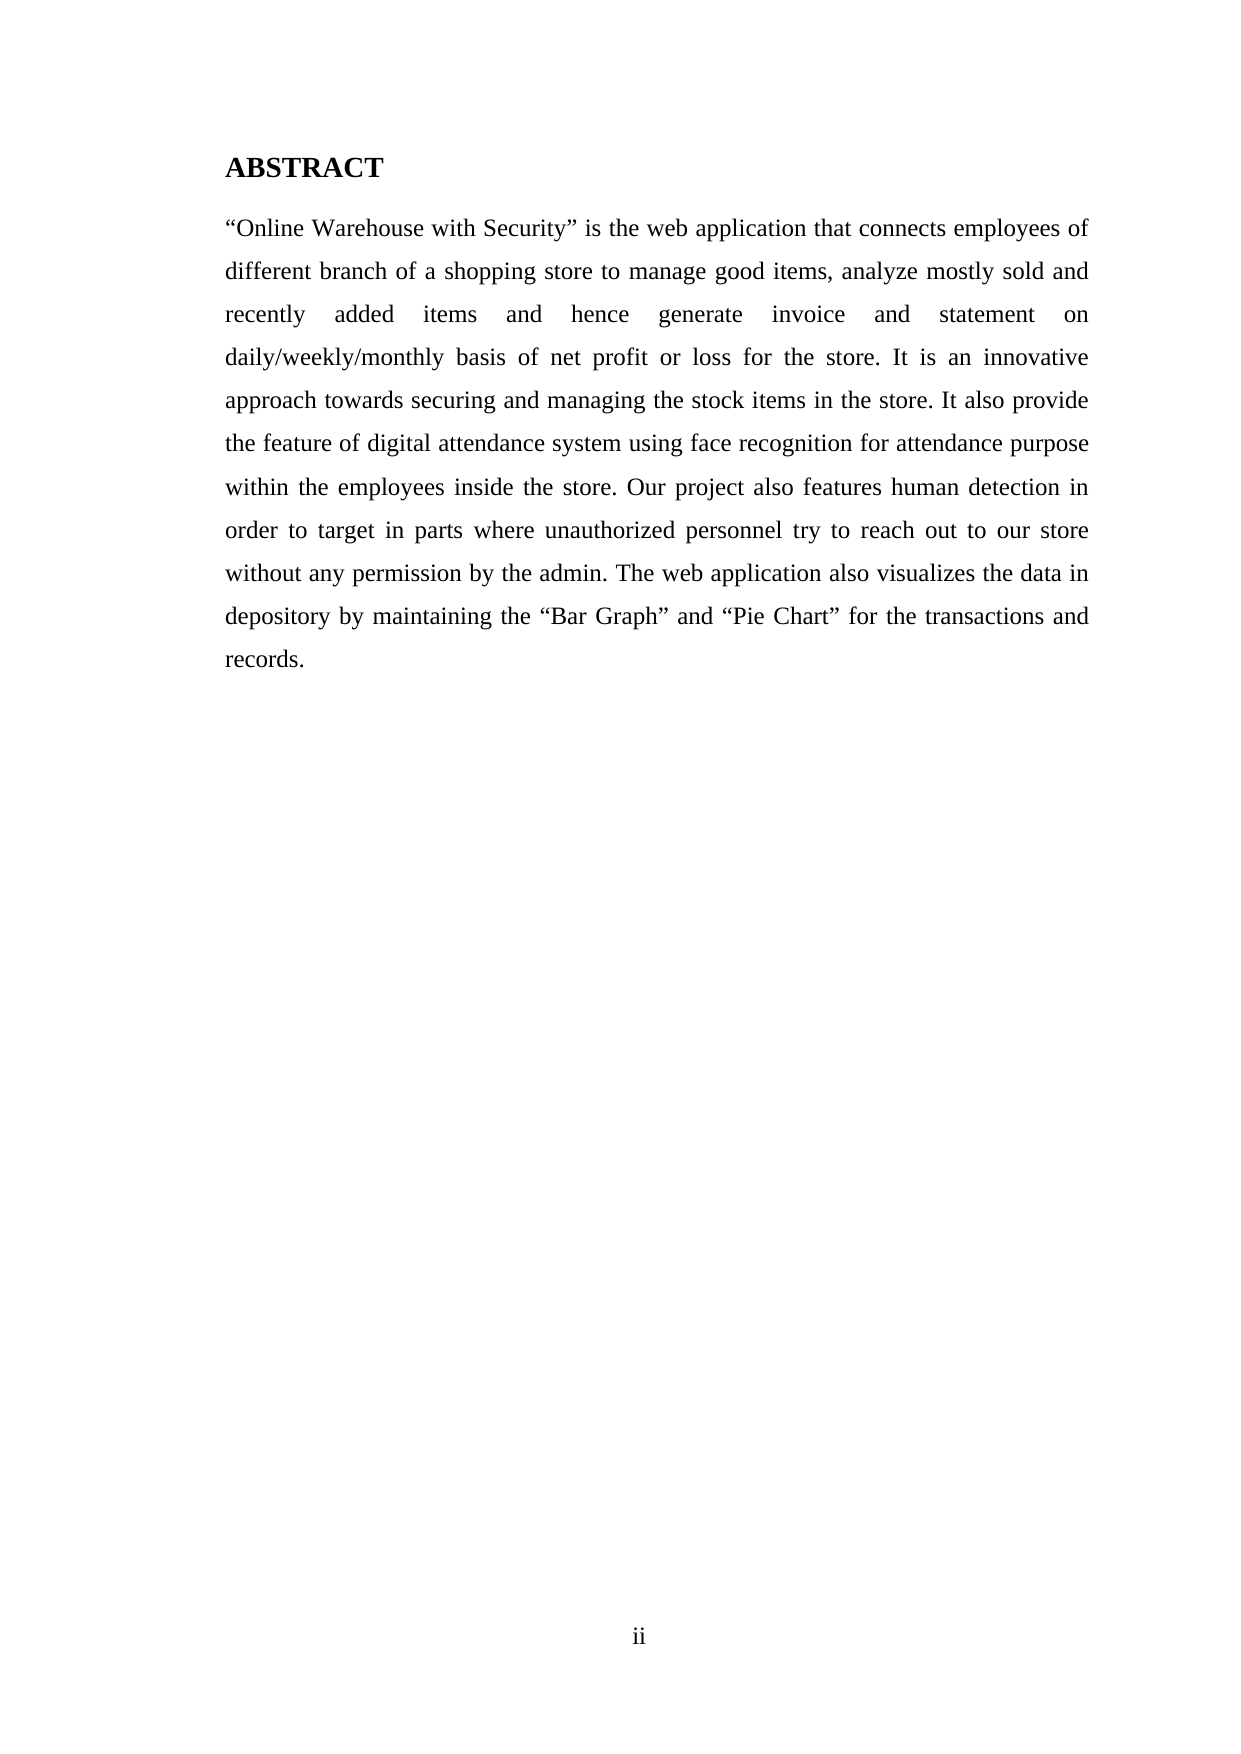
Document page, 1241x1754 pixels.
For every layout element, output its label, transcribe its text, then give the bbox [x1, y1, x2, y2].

text “Online Warehouse with Security” is the web application that connects employees of different branch of a shopping store to manage good items, analyze mostly sold and recently added items and hence generate invoice and statement on daily/weekly/monthly basis of net profit or loss for the store. It is an innovative approach towards securing and managing the stock items in the store. It also provide the feature of digital attendance system using face recognition for attendance purpose within the employees inside the store. Our project also features human detection in order to target in parts where unauthorized personnel try to reach out to our store without any permission by the admin. The web application also visualizes the data in depository by maintaining the “Bar Graph” and “Pie Chart” for the transactions and records. [225, 213, 1090, 673]
subtitle ABSTRACT [225, 150, 1090, 183]
